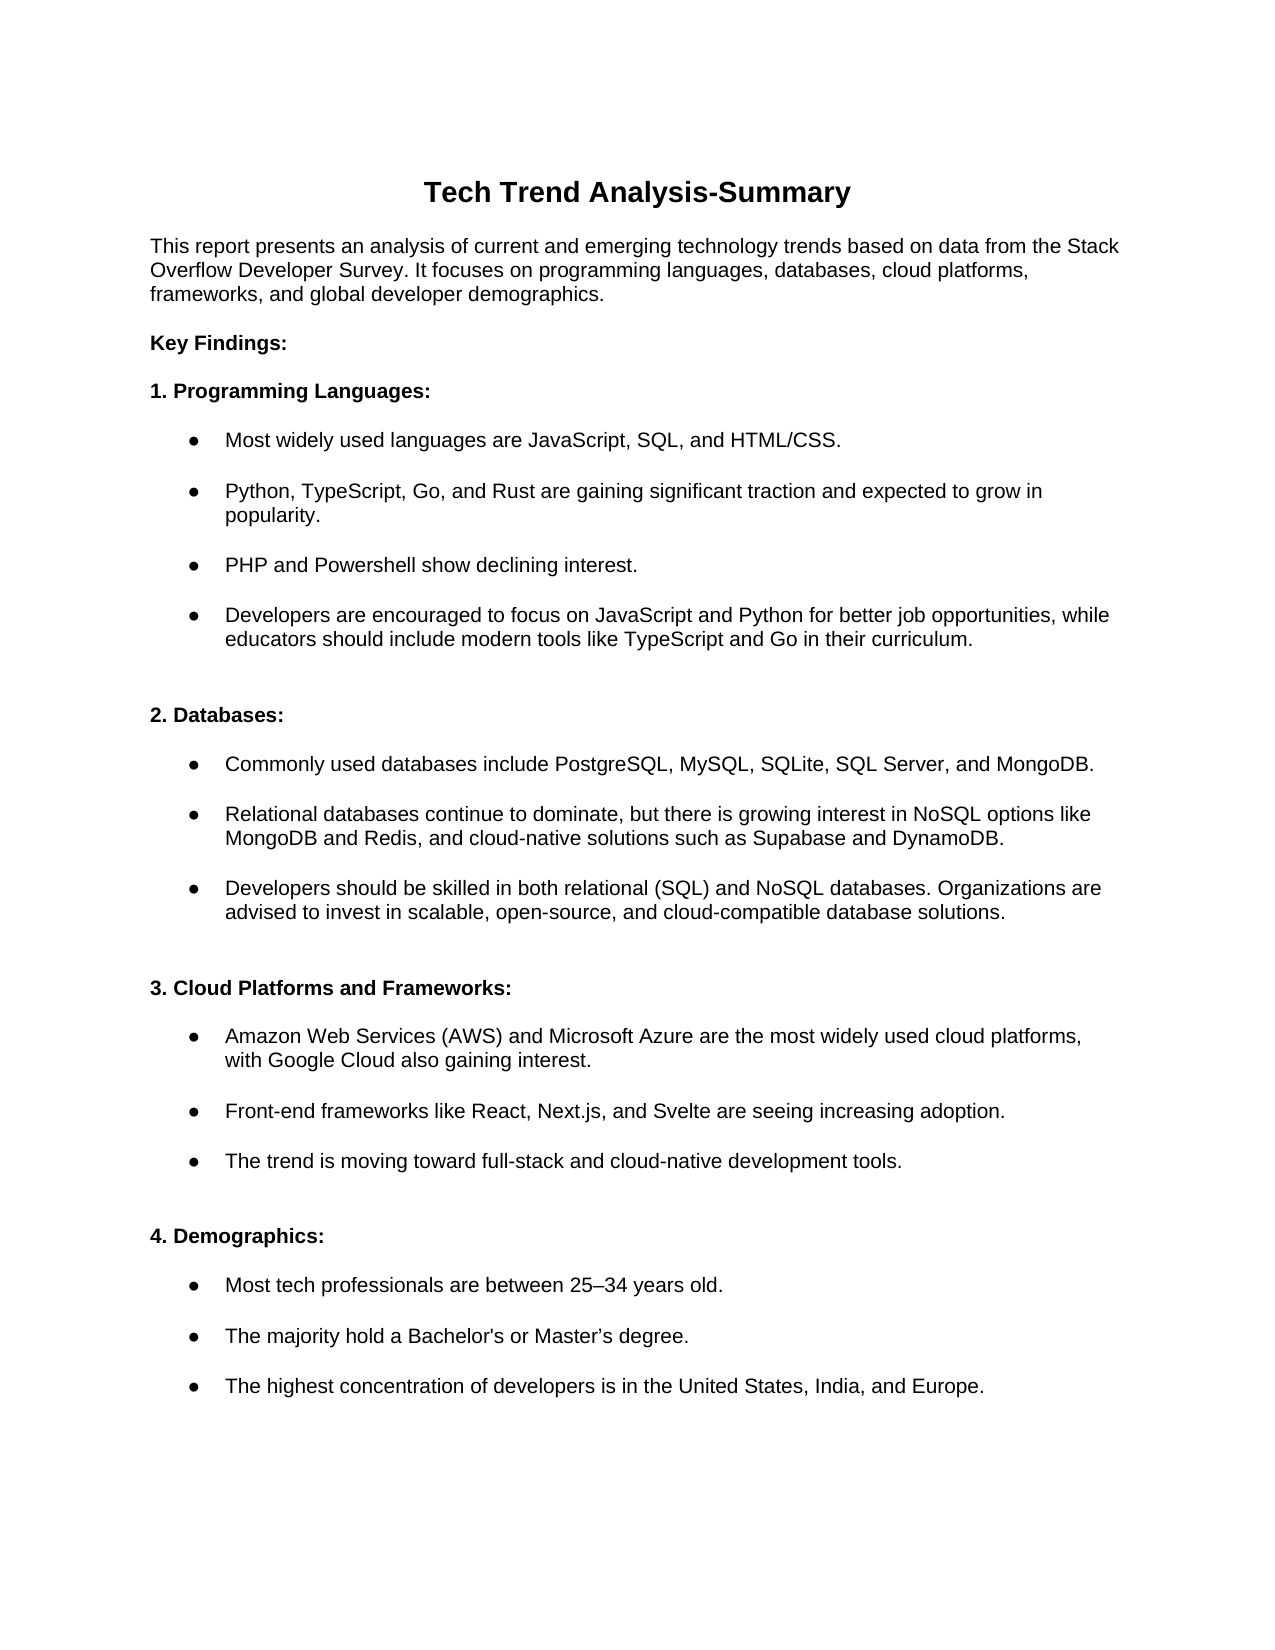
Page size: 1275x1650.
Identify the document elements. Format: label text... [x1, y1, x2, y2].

list Front-end frameworks like React, Next.js, and Svelte are seeing increasing adoption. [187, 1098, 1125, 1149]
list PHP and Powershell show declining interest. [187, 553, 1125, 603]
list Amazon Web Services (AWS) and Microsoft Azure are the most widely used cloud platforms, with Google Cloud also gaining interest. [187, 1024, 1125, 1098]
text 2. Databases: [150, 702, 1125, 726]
list The majority hold a Bachelor's or Master’s degree. [187, 1323, 1125, 1374]
list Most tech professionals are between 25–34 years old. [187, 1273, 1125, 1323]
text 3. Cloud Platforms and Frameworks: [150, 975, 1125, 999]
text Tech Trend Analysis-Summary [150, 175, 1125, 208]
list Developers are encouraged to focus on JavaScript and Python for better job opportunities, while educators should include modern tools like TypeScript and Go in their curriculum. [187, 603, 1125, 677]
list The highest concentration of developers is in the United States, India, and Europe. [187, 1374, 1125, 1424]
text This report presents an analysis of current and emerging technology trends based on data from the Stack Overflow Developer Survey. It focuses on programming languages, databases, cloud platforms, frameworks, and global developer demographics. [150, 233, 1125, 305]
list Relational databases continue to dominate, but there is growing interest in NoSQL options like MongoDB and Redis, and cloud-native solutions such as Supabase and DynamoDB. [187, 802, 1125, 876]
list Most widely used languages are JavaScript, SQL, and HTML/CSS. [187, 428, 1125, 479]
text 1. Programming Languages: [150, 379, 1125, 403]
text 4. Demographics: [150, 1224, 1125, 1248]
text Key Findings: [150, 330, 1125, 354]
list The trend is moving toward full-stack and cloud-native development tools. [187, 1149, 1125, 1199]
list Developers should be skilled in both relational (SQL) and NoSQL databases. Organizations are advised to invest in scalable, open-source, and cloud-compatible database solutions. [187, 876, 1125, 950]
list Python, TypeScript, Go, and Rust are gaining significant traction and expected to grow in popularity. [187, 479, 1125, 553]
list Commonly used databases include PostgreSQL, MySQL, SQLite, SQL Server, and MongoDB. [187, 751, 1125, 802]
